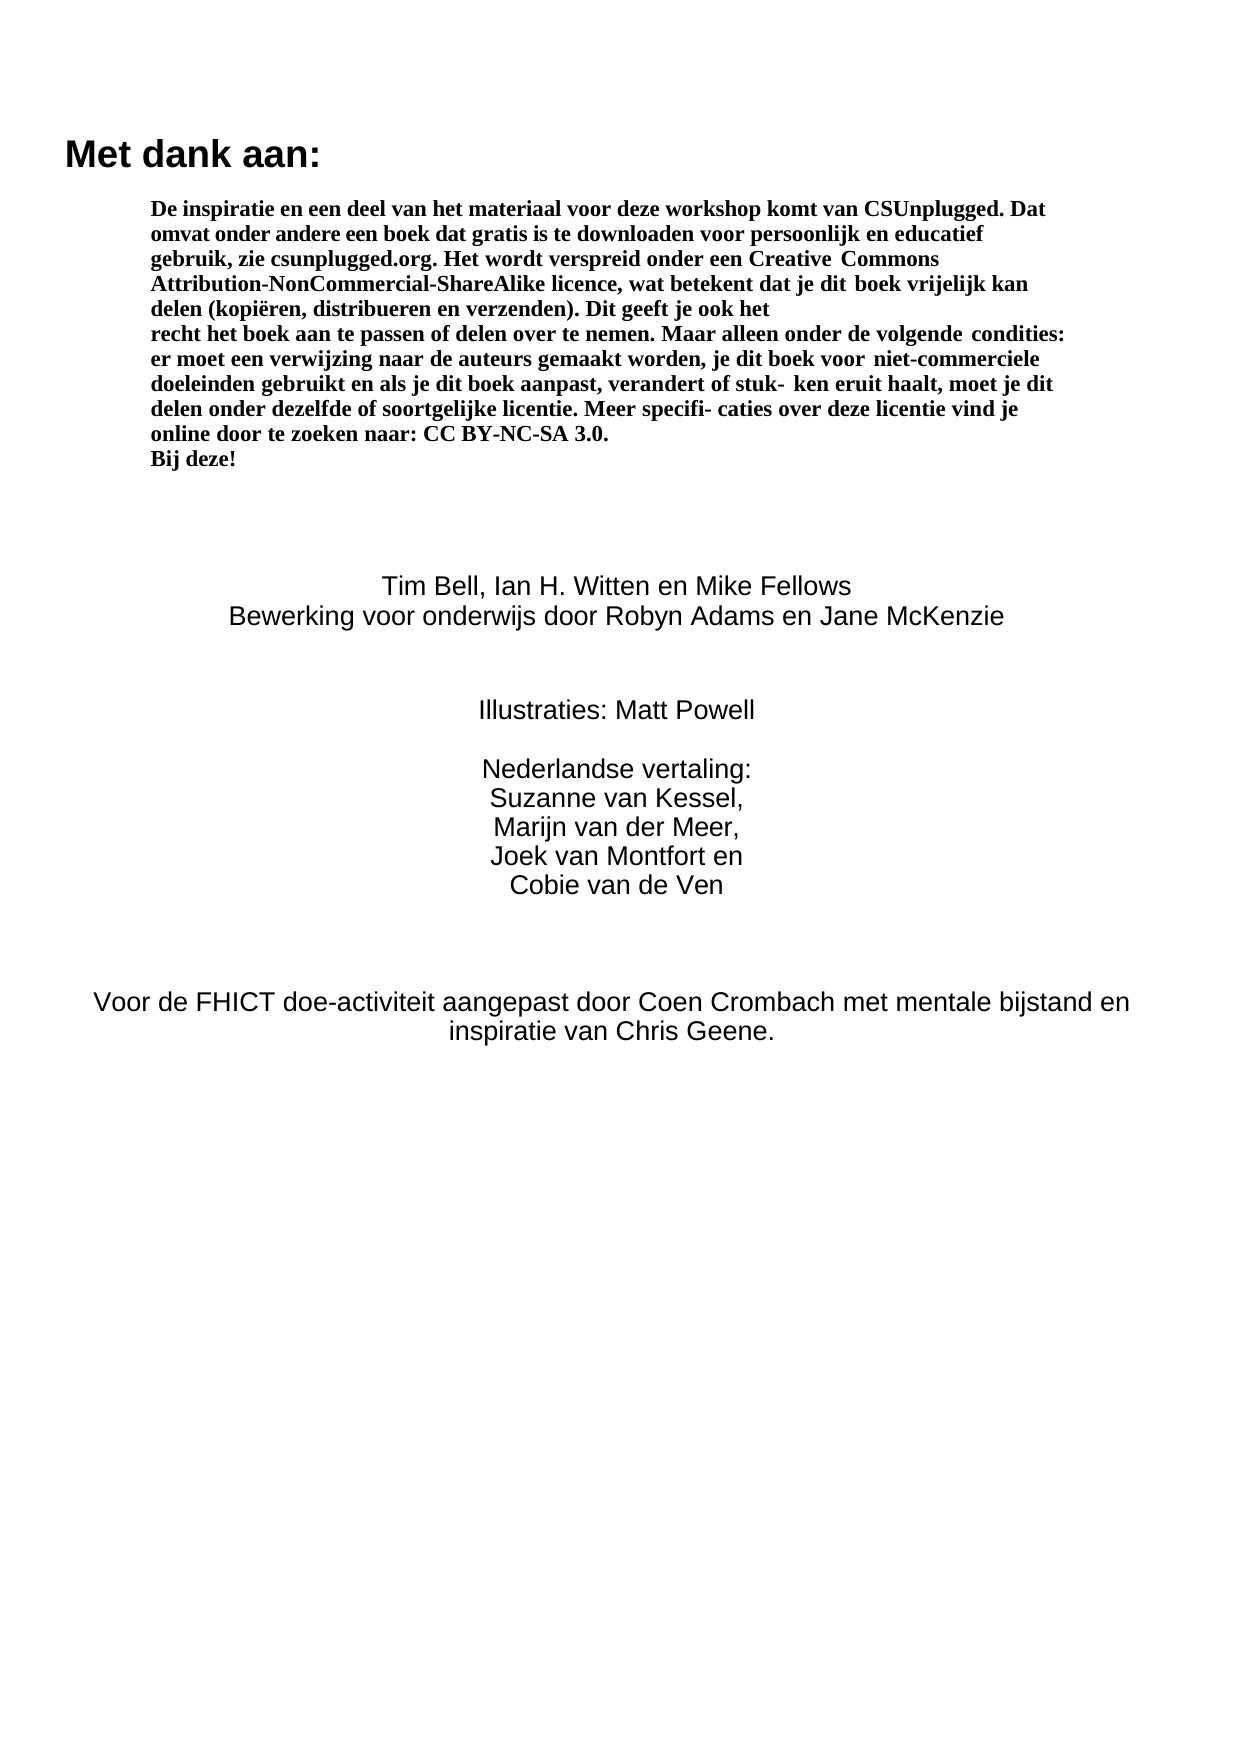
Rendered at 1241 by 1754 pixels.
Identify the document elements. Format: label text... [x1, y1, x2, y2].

text Tim Bell, Ian H. Witten en Mike Fellows [74, 572, 1159, 601]
text Illustraties: Matt Powell [227, 694, 1006, 726]
text Bewerking voor onderwijs door Robyn Adams en Jane McKenzie [227, 601, 1006, 631]
text Nederlandse vertaling: Suzanne van Kessel, Marijn van der Meer, Joek van Montfort en Cobie van de Ven [481, 755, 752, 901]
text Voor de FHICT doe-activiteit aangepast door Coen Crombach met mentale bijstand en inspiratie van Chris Geene. [64, 988, 1159, 1046]
text Met dank aan: [64, 131, 1159, 176]
text De inspiratie en een deel van het materiaal voor deze workshop komt van CSUnplugged. Dat omvat onder andere een boek dat gratis is te downloaden voor persoonlijk en educatief gebruik, zie csunplugged.org. Het wordt verspreid onder een Creative Commons Attribution-NonCommercial-ShareAlike licence, wat betekent dat je dit boek vrijelijk kan delen (kopiëren, distribueren en verzenden). Dit geeft je ook het [150, 196, 1050, 321]
text recht het boek aan te passen of delen over te nemen. Maar alleen onder de volgende condities: er moet een verwijzing naar de auteurs gemaakt worden, je dit boek voor niet-commerciele doeleinden gebruikt en als je dit boek aanpast, verandert of stuk- ken eruit haalt, moet je dit delen onder dezelfde of soortgelijke licentie. Meer specifi- caties over deze licentie vind je online door te zoeken naar: CC BY-NC-SA 3.0. [150, 321, 1071, 446]
text Bij deze! [150, 446, 1071, 471]
